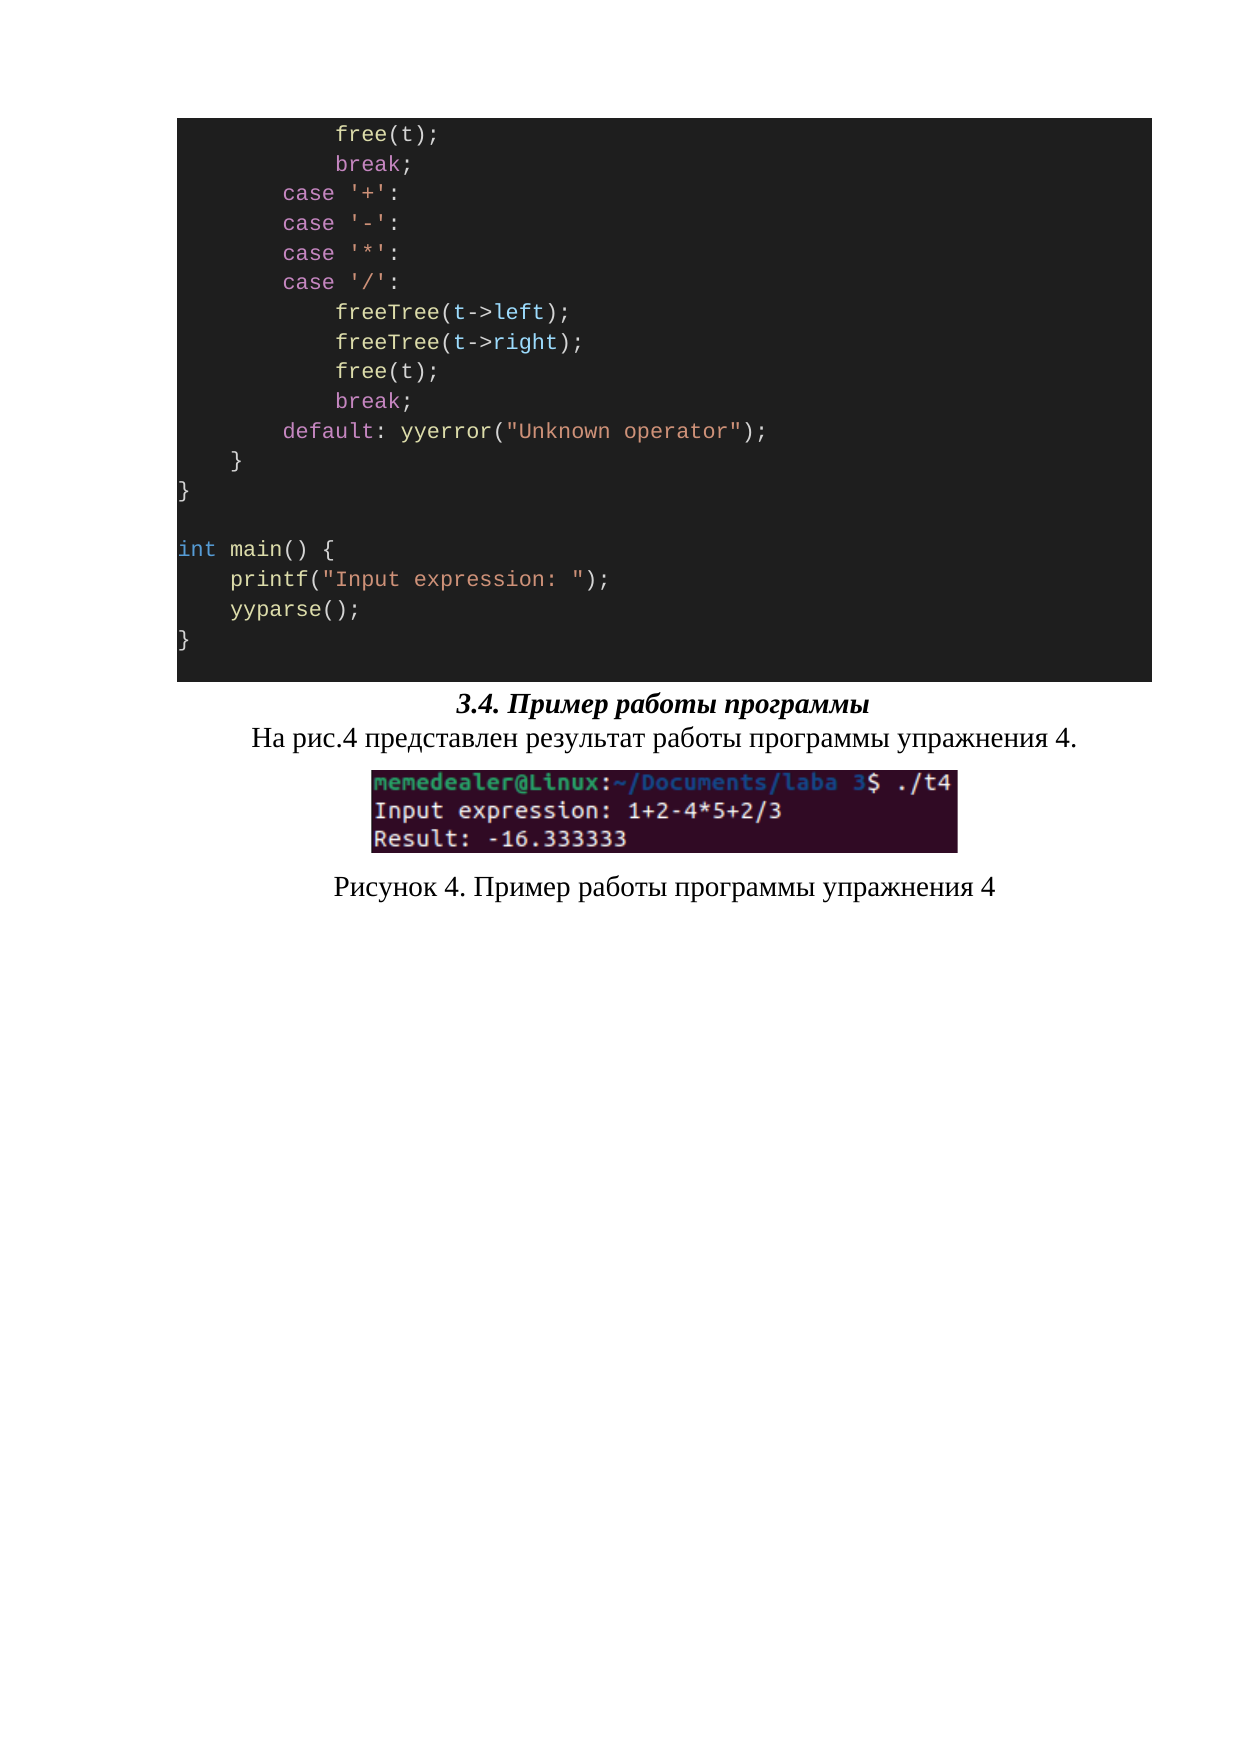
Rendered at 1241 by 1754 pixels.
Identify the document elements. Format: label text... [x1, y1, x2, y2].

text free(t); [177, 118, 1152, 148]
text case '*': [177, 237, 1152, 267]
text break; [177, 148, 1152, 177]
text } [177, 445, 1152, 474]
text yyparse(); [177, 593, 1152, 623]
text break; [177, 385, 1152, 415]
picture [371, 770, 958, 853]
text Рисунок 4. Пример работы программы упражнения 4 [177, 869, 1152, 903]
subtitle 3.4. Пример работы программы [177, 686, 1152, 720]
text default: yyerror("Unknown operator"); [177, 415, 1152, 445]
text На рис.4 представлен результат работы программы упражнения 4. [177, 720, 1152, 753]
text } [177, 623, 1152, 652]
text printf("Input expression: "); [177, 563, 1152, 593]
text free(t); [177, 356, 1152, 385]
text case '/': [177, 267, 1152, 296]
text } [177, 474, 1152, 504]
text case '+': [177, 177, 1152, 207]
text freeTree(t->right); [177, 326, 1152, 356]
text int main() { [177, 534, 1152, 563]
text freeTree(t->left); [177, 296, 1152, 326]
text case '-': [177, 207, 1152, 237]
